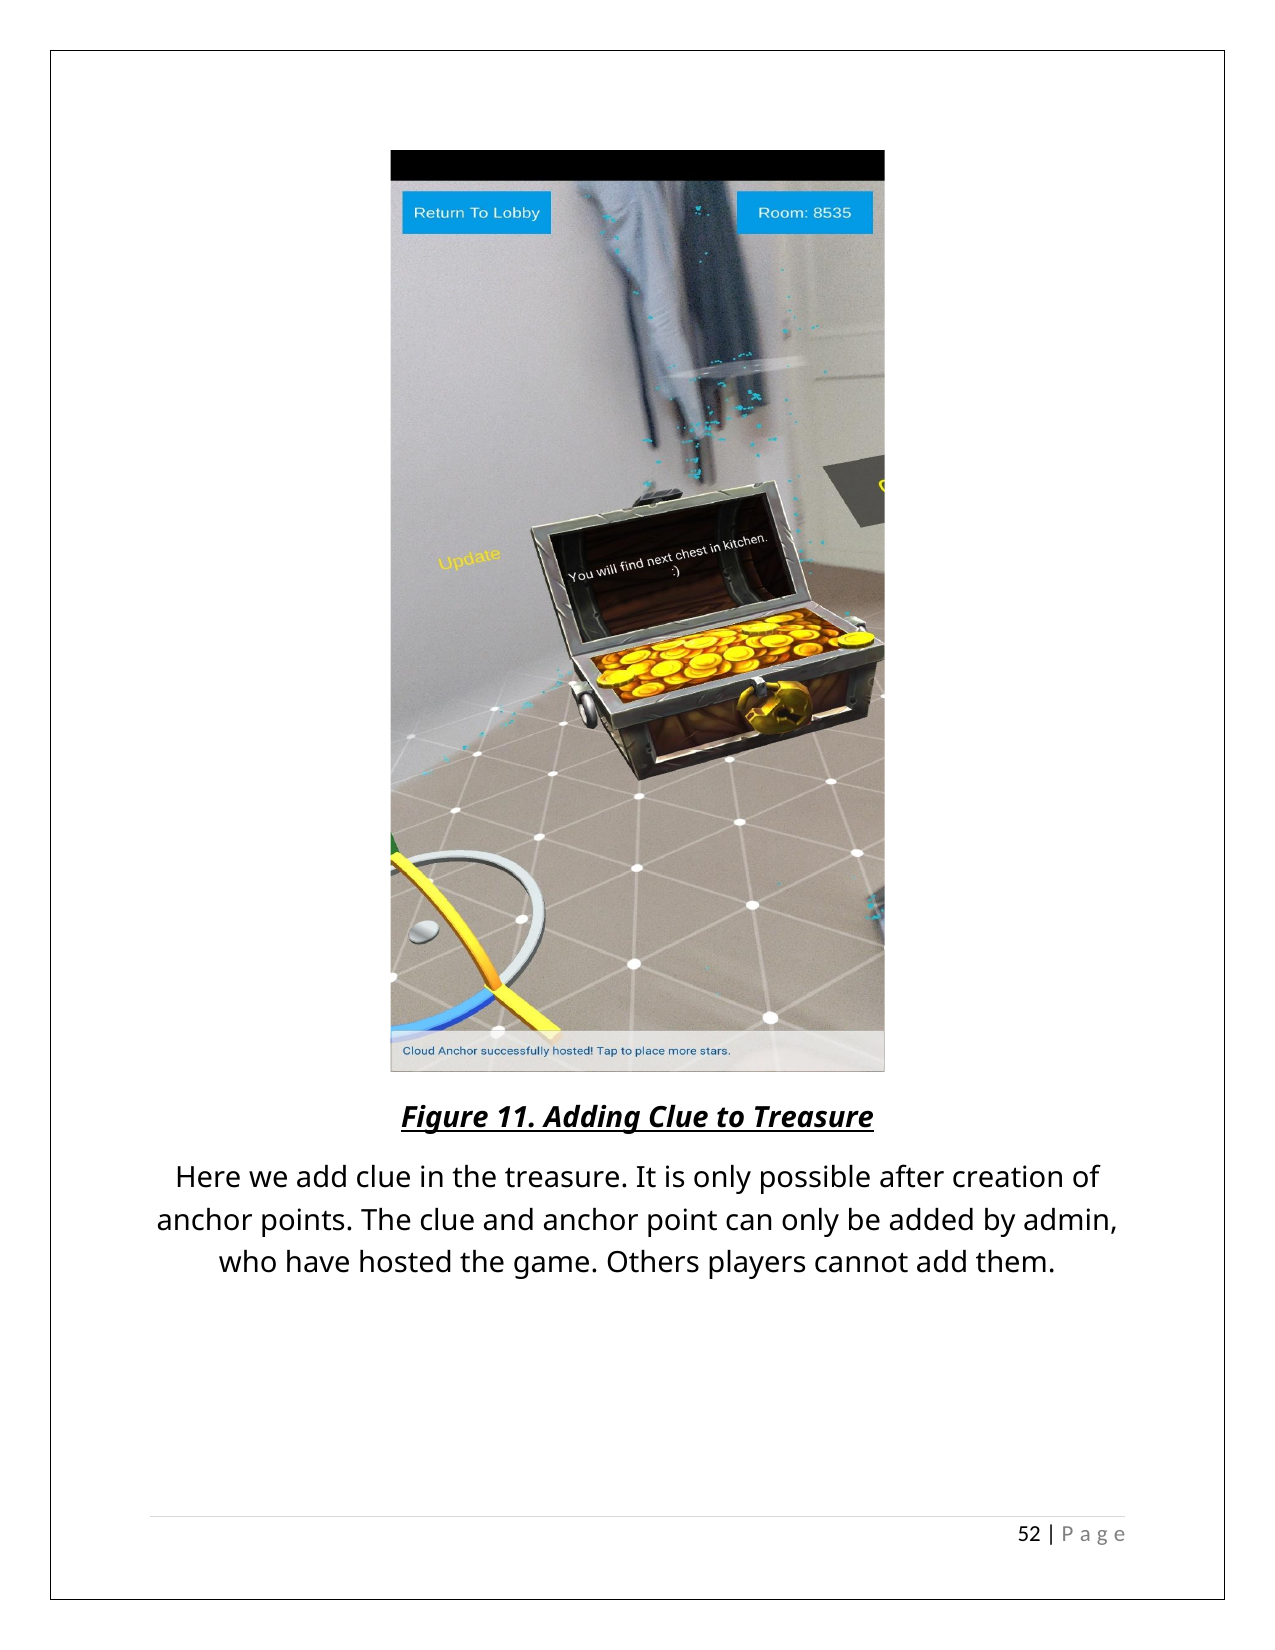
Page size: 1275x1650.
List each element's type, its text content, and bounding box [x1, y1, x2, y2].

text Here we add clue in the treasure. It is only possible after creation of anchor points. The clue and anchor point can only be added by admin, who have hosted the game. Others players cannot add them. [150, 1156, 1125, 1281]
text Figure 11. Adding Clue to Treasure [150, 1096, 1125, 1136]
picture [390, 150, 885, 1072]
